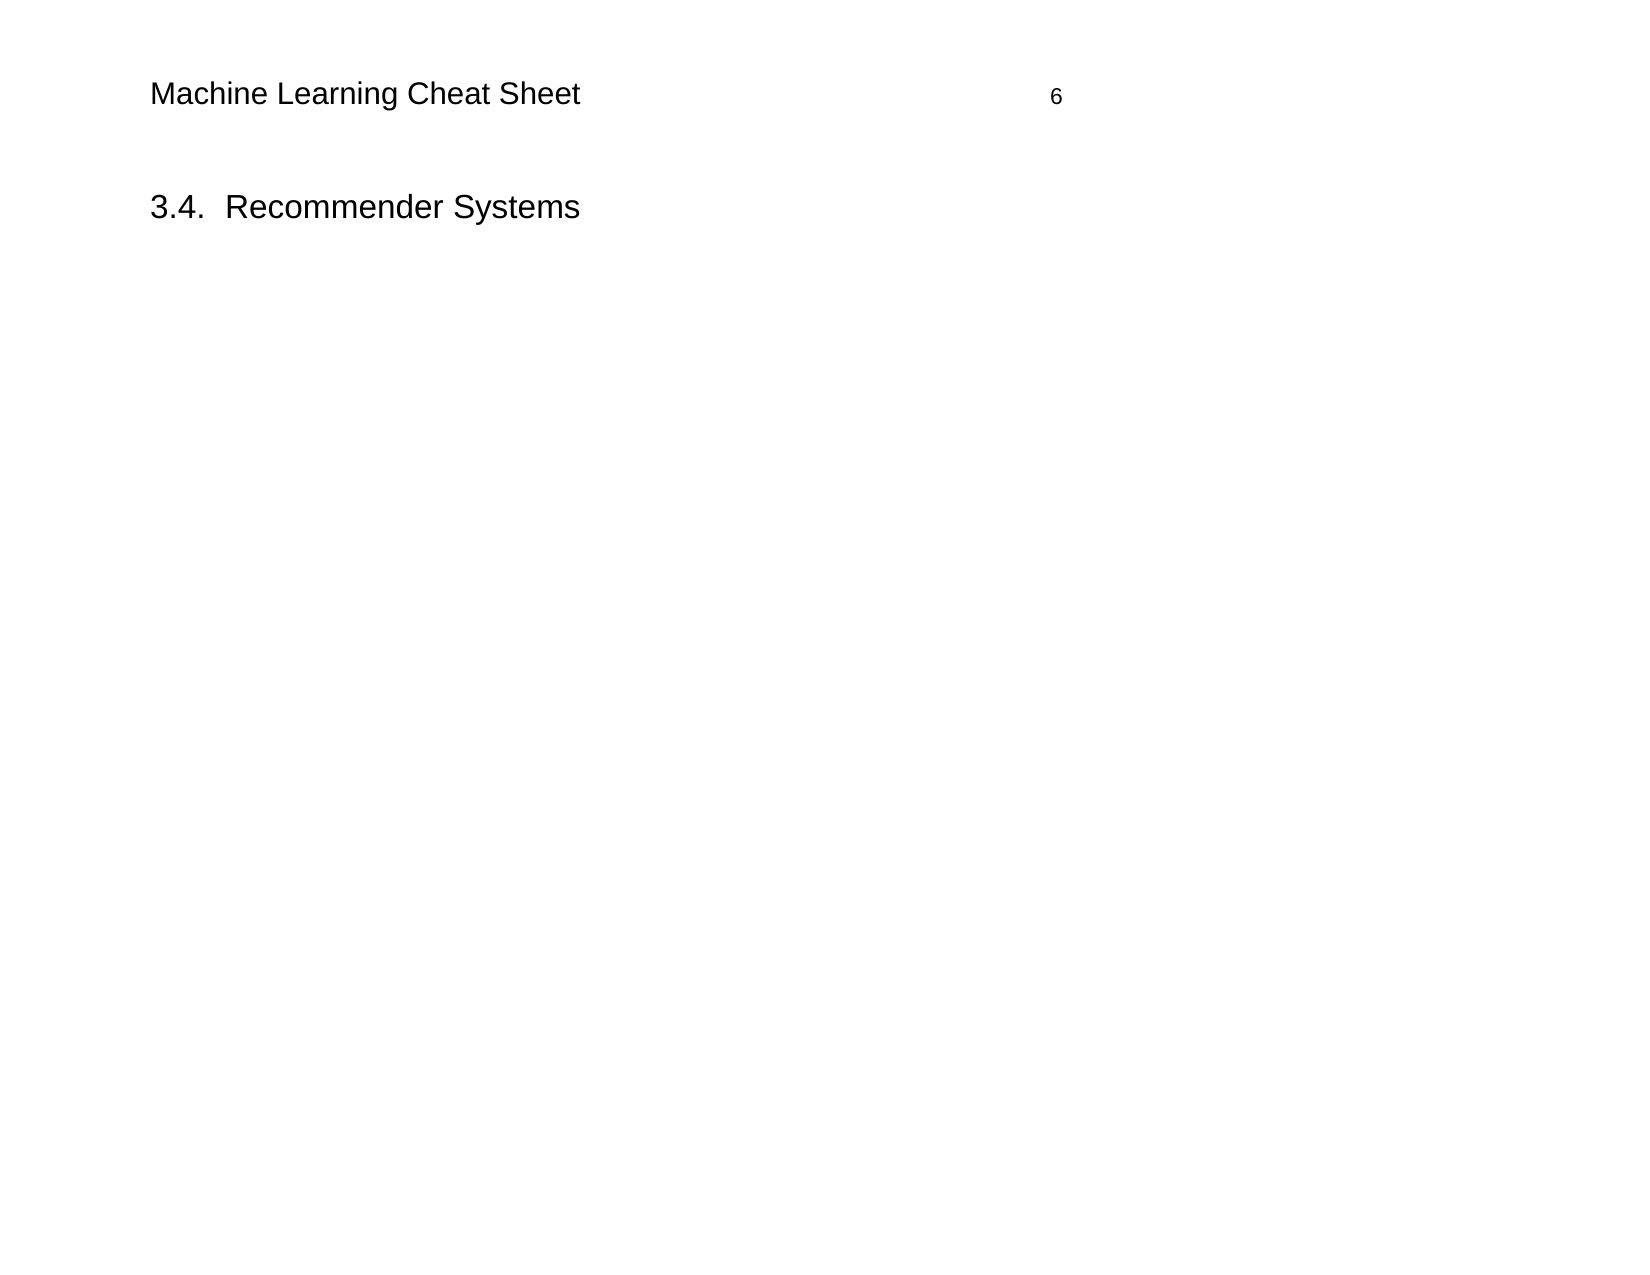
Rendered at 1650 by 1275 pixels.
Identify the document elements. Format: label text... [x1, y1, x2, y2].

subtitle Recommender Systems [150, 187, 1500, 226]
